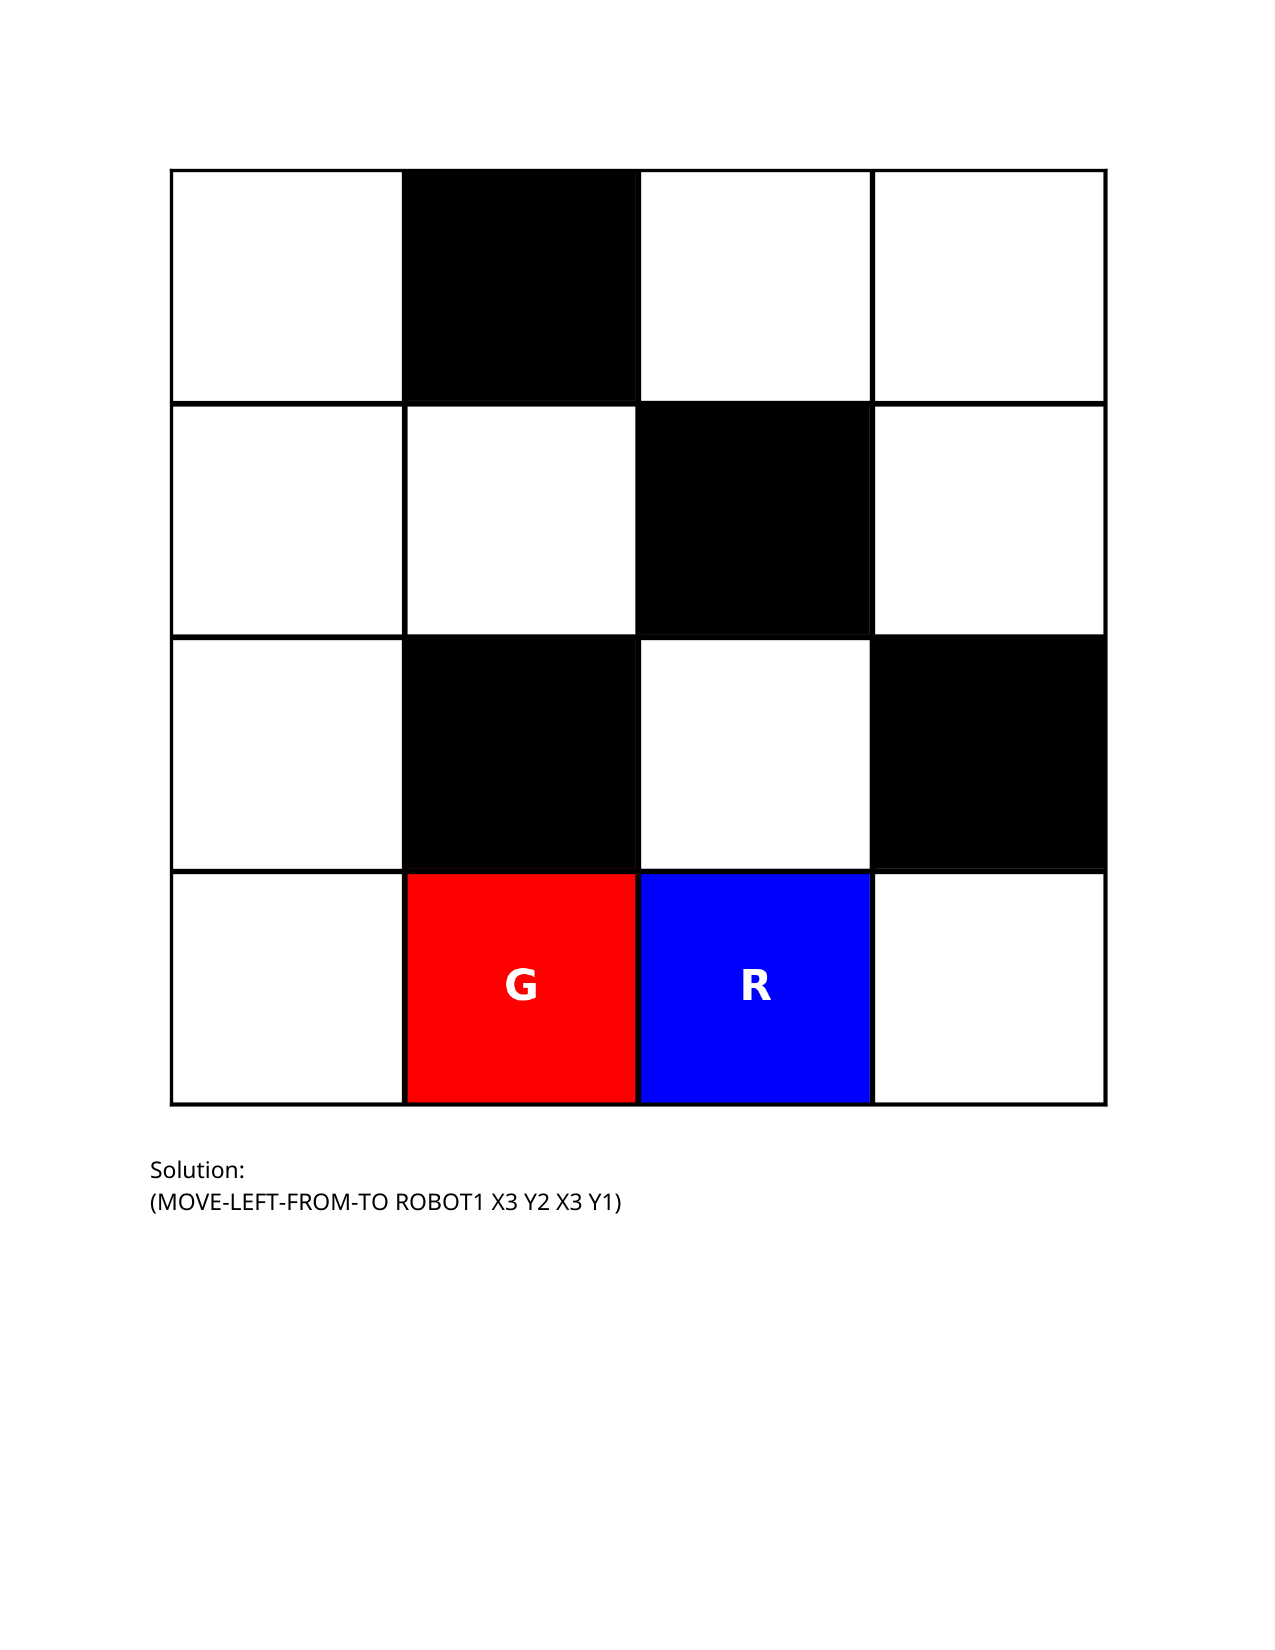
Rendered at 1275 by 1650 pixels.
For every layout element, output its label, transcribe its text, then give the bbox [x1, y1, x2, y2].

text Solution: (MOVE-LEFT-FROM-TO ROBOT1 X3 Y2 X3 Y1) [150, 1154, 1125, 1217]
picture [150, 150, 1125, 1125]
